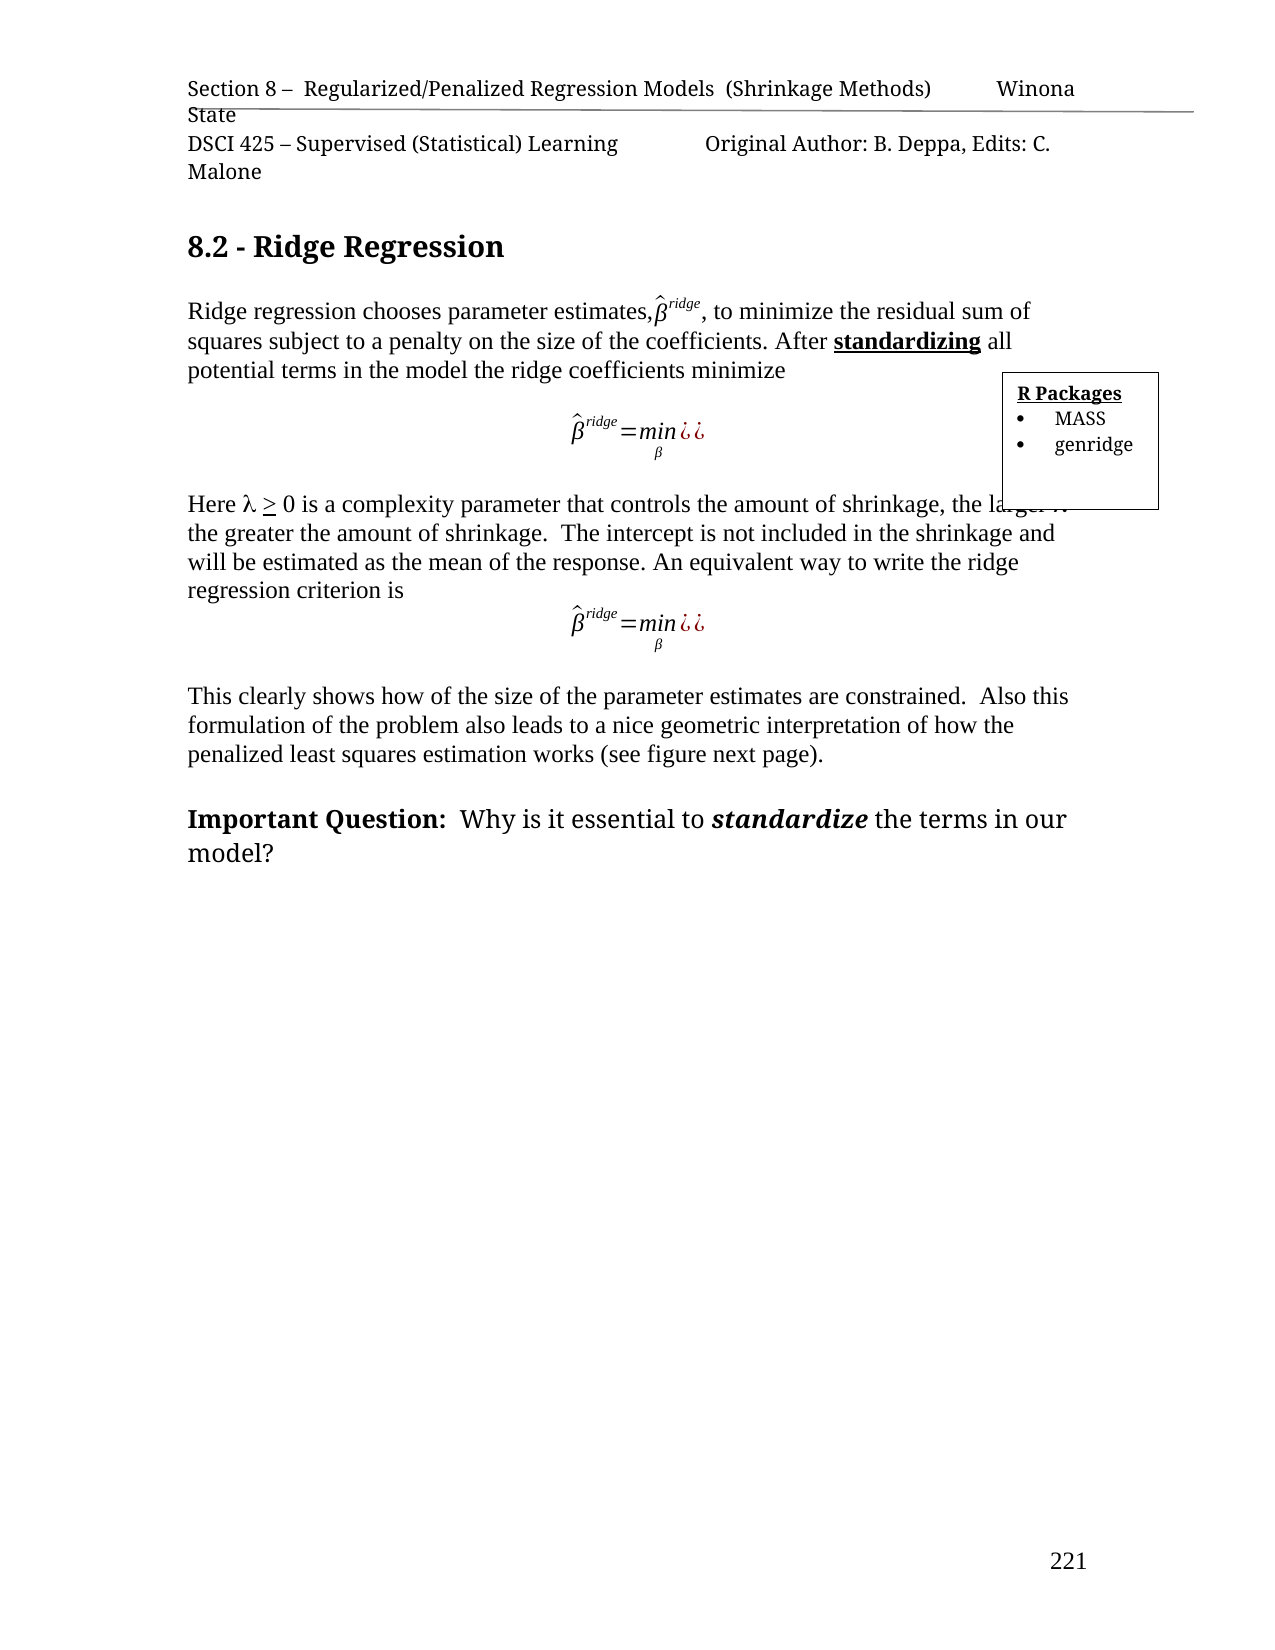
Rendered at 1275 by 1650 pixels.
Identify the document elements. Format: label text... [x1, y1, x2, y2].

text This clearly shows how of the size of the parameter estimates are constrained. Also this formulation of the problem also leads to a nice geometric interpretation of how the penalized least squares estimation works (see figure next page). [187, 681, 1087, 767]
text Here  > 0 is a complexity parameter that controls the amount of shrinkage, the larger  the greater the amount of shrinkage. The intercept is not included in the shrinkage and will be estimated as the mean of the response. An equivalent way to write the ridge regression criterion is [187, 489, 1087, 604]
text 8.2 - Ridge Regression [187, 226, 1087, 266]
text Important Question: Why is it essential to standardize the terms in our model? [187, 801, 1087, 869]
list Ridge regression chooses parameter estimates,, to minimize the residual sum of squares subject to a penalty on the size of the coefficients. After standardizing all potential terms in the model the ridge coefficients minimize [187, 266, 1087, 384]
